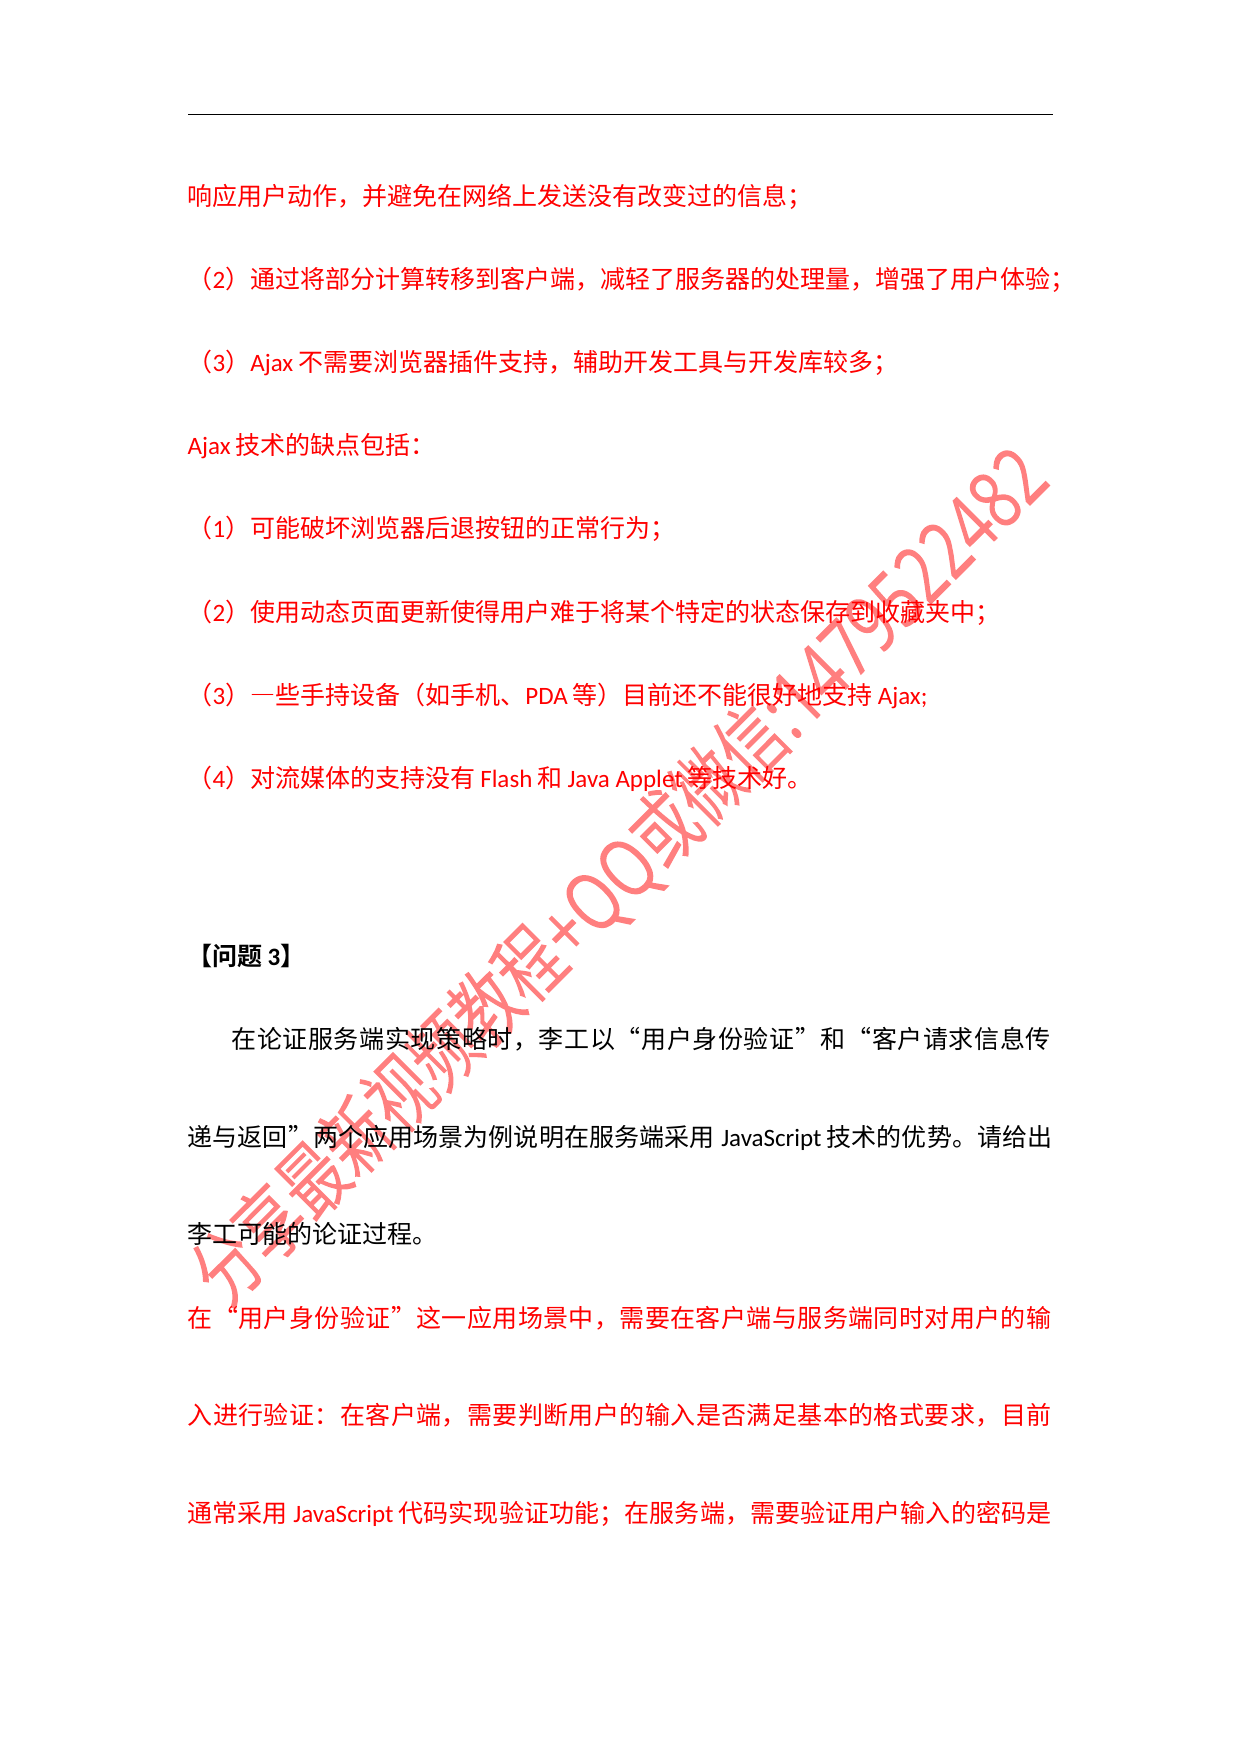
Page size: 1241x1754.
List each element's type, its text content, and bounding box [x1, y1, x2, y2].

text （3）Ajax不需要浏览器插件支持，辅助开发工具与开发库较多； [187, 328, 1053, 393]
text 在论证服务端实现策略时，李工以“用户身份验证”和“客户请求信息传递与返回”两个应用场景为例说明在服务端采用JavaScript技术的优势。请给出李工可能的论证过程。 [187, 1006, 1053, 1266]
text （2）通过将部分计算转移到客户端，减轻了服务器的处理量，增强了用户体验； [187, 245, 1053, 310]
text （1）可能破坏浏览器后退按钮的正常行为； [187, 494, 1053, 559]
text （3）—些手持设备（如手机、PDA等）目前还不能很好地支持Ajax; [187, 661, 1053, 726]
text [187, 1284, 1053, 1544]
text 【问题3】 [187, 922, 1053, 987]
text Ajax技术的缺点包括： [187, 411, 1053, 476]
text （2）使用动态页面更新使得用户难于将某个特定的状态保存到收藏夹中； [187, 578, 1053, 643]
text （4）对流媒体的支持没有Flash和Java Applet等技术好。 [187, 744, 1053, 809]
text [187, 162, 1053, 227]
